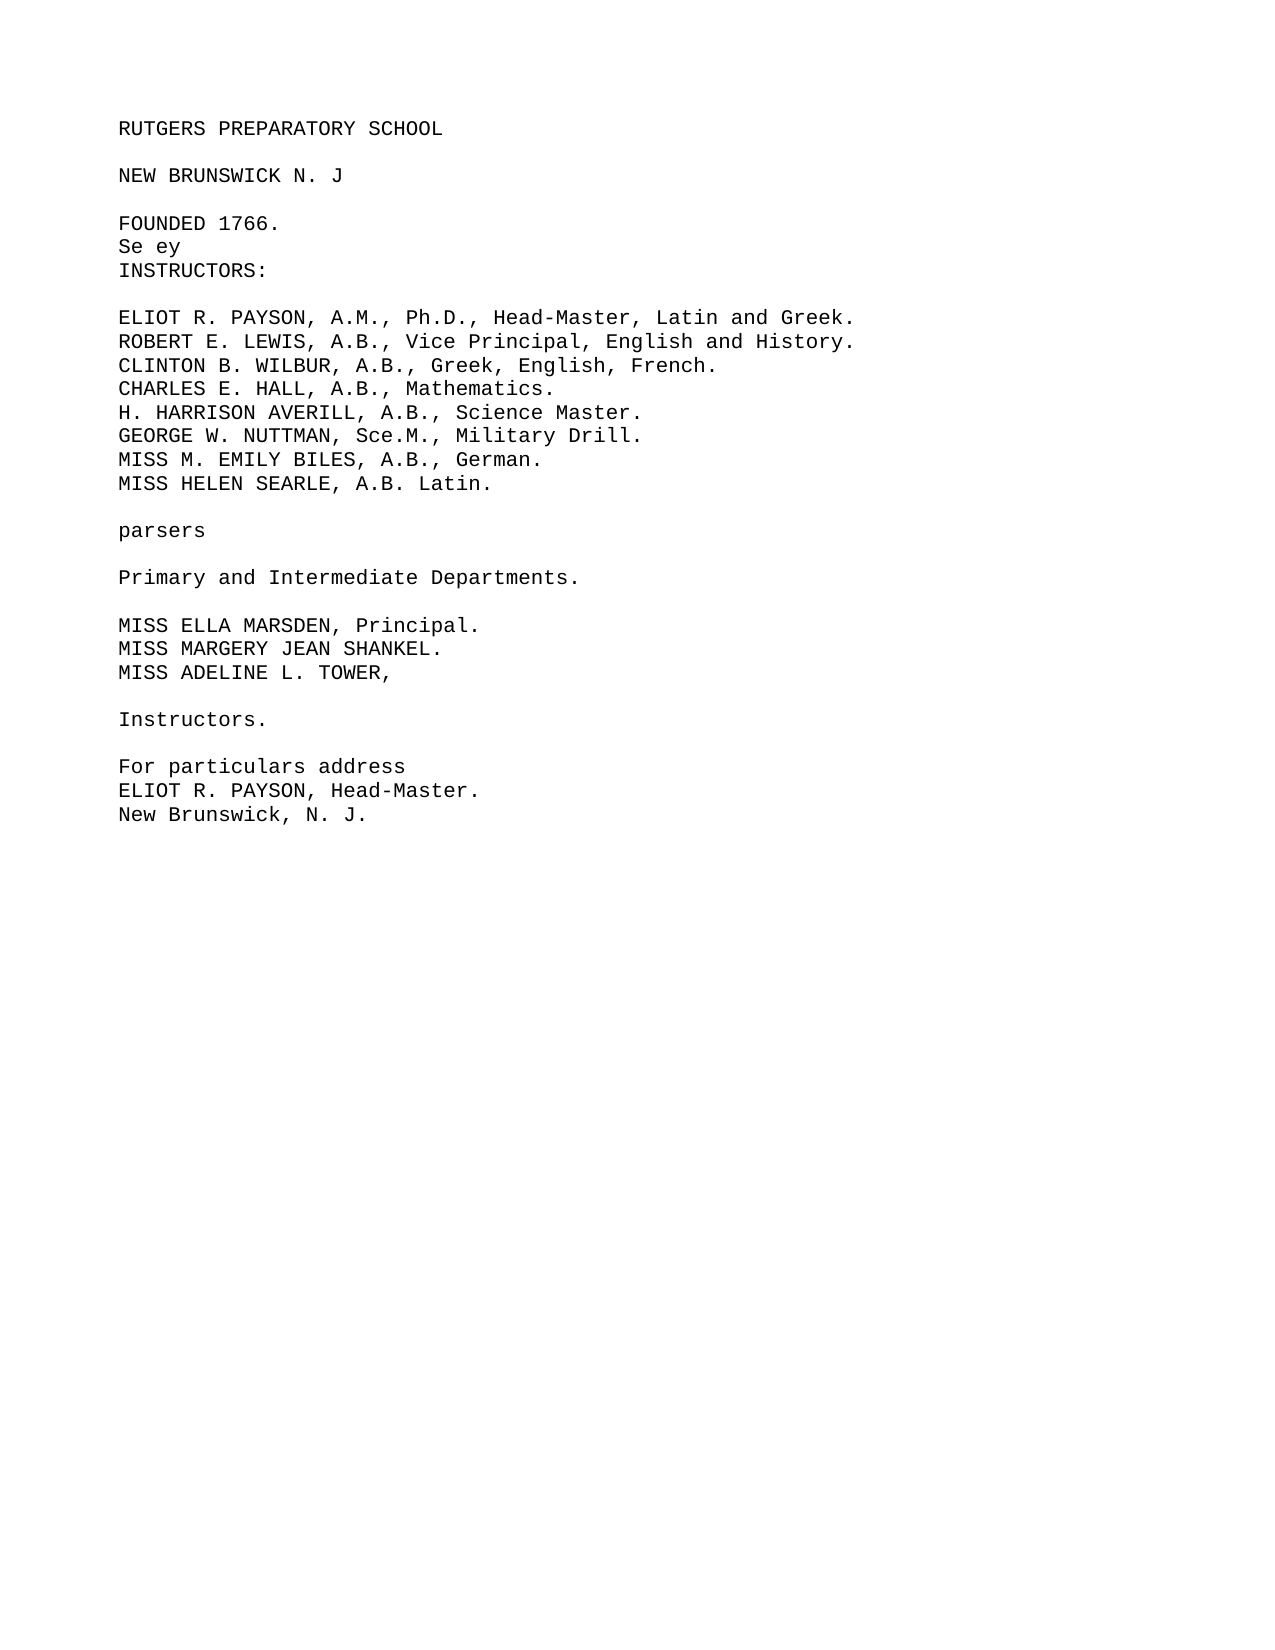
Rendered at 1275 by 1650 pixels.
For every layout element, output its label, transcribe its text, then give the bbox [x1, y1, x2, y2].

text INSTRUCTORS: [118, 260, 1157, 284]
text NEW BRUNSWICK N. J [118, 165, 1157, 189]
text Primary and Intermediate Departments. [118, 567, 1157, 591]
text CHARLES E. HALL, A.B., Mathematics. [118, 378, 1157, 402]
text ELIOT R. PAYSON, Head-Master. [118, 780, 1157, 804]
text RUTGERS PREPARATORY SCHOOL [118, 118, 1157, 142]
text H. HARRISON AVERILL, A.B., Science Master. [118, 402, 1157, 426]
text Instructors. [118, 709, 1157, 733]
text New Brunswick, N. J. [118, 804, 1157, 827]
text ROBERT E. LEWIS, A.B., Vice Principal, English and History. [118, 331, 1157, 354]
text FOUNDED 1766. [118, 213, 1157, 236]
text MISS ELLA MARSDEN, Principal. [118, 615, 1157, 638]
text parsers [118, 520, 1157, 544]
text For particulars address [118, 757, 1157, 780]
text MISS HELEN SEARLE, A.B. Latin. [118, 473, 1157, 496]
text CLINTON B. WILBUR, A.B., Greek, English, French. [118, 354, 1157, 378]
text MISS M. EMILY BILES, A.B., German. [118, 449, 1157, 473]
text MISS ADELINE L. TOWER, [118, 662, 1157, 686]
text MISS MARGERY JEAN SHANKEL. [118, 638, 1157, 662]
text GEORGE W. NUTTMAN, Sce.M., Military Drill. [118, 426, 1157, 449]
text ELIOT R. PAYSON, A.M., Ph.D., Head-Master, Latin and Greek. [118, 307, 1157, 331]
text Se ey [118, 236, 1157, 260]
